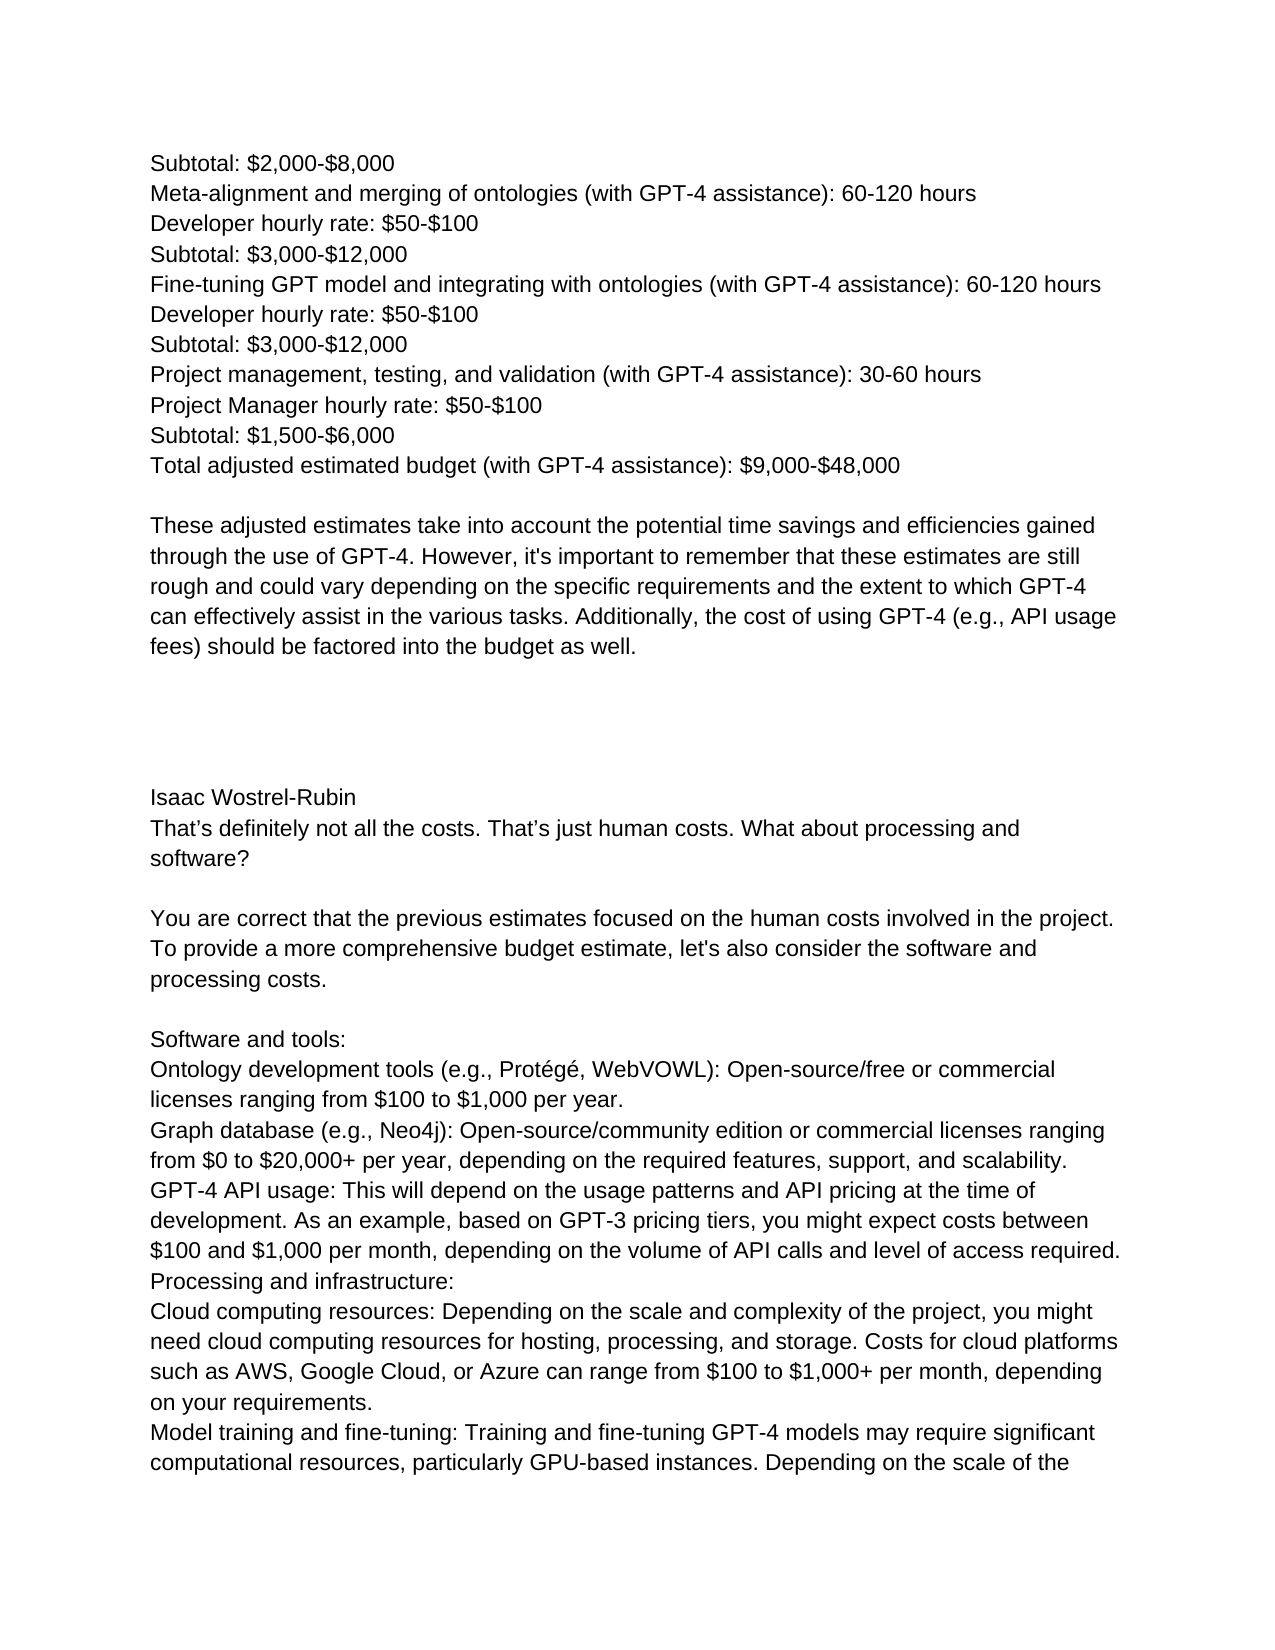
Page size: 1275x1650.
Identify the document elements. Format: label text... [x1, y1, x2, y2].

text Subtotal: $2,000-$8,000 [150, 150, 1125, 176]
text That’s definitely not all the costs. That’s just human costs. What about processing and software? [150, 814, 1125, 871]
text GPT-4 API usage: This will depend on the usage patterns and API pricing at the time of development. As an example, based on GPT-3 pricing tiers, you might expect costs between $100 and $1,000 per month, depending on the volume of API calls and level of access required. [150, 1177, 1125, 1264]
text Developer hourly rate: $50-$100 [150, 301, 1125, 327]
text Graph database (e.g., Neo4j): Open-source/community edition or commercial licenses ranging from $0 to $20,000+ per year, depending on the required features, support, and scalability. [150, 1117, 1125, 1173]
text Developer hourly rate: $50-$100 [150, 210, 1125, 237]
text Cloud computing resources: Depending on the scale and complexity of the project, you might need cloud computing resources for hosting, processing, and storage. Costs for cloud platforms such as AWS, Google Cloud, or Azure can range from $100 to $1,000+ per month, depending on your requirements. [150, 1298, 1125, 1415]
text Isaac Wostrel-Rubin [150, 784, 1125, 811]
text Subtotal: $3,000-$12,000 [150, 241, 1125, 267]
text Processing and infrastructure: [150, 1268, 1125, 1294]
text You are correct that the previous estimates focused on the human costs involved in the project. To provide a more comprehensive budget estimate, let's also consider the software and processing costs. [150, 905, 1125, 992]
text Meta-alignment and merging of ontologies (with GPT-4 assistance): 60-120 hours [150, 180, 1125, 207]
text Project Manager hourly rate: $50-$100 [150, 392, 1125, 418]
text Subtotal: $3,000-$12,000 [150, 331, 1125, 358]
text Fine-tuning GPT model and integrating with ontologies (with GPT-4 assistance): 60-120 hours [150, 271, 1125, 297]
text Software and tools: [150, 1026, 1125, 1052]
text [150, 1419, 1125, 1475]
text Ontology development tools (e.g., Protégé, WebVOWL): Open-source/free or commercial licenses ranging from $100 to $1,000 per year. [150, 1056, 1125, 1113]
text Subtotal: $1,500-$6,000 [150, 422, 1125, 448]
text These adjusted estimates take into account the potential time savings and efficiencies gained through the use of GPT-4. However, it's important to remember that these estimates are still rough and could vary depending on the specific requirements and the extent to which GPT-4 can effectively assist in the various tasks. Additionally, the cost of using GPT-4 (e.g., API usage fees) should be factored into the budget as well. [150, 512, 1125, 660]
text Project management, testing, and validation (with GPT-4 assistance): 30-60 hours [150, 361, 1125, 388]
text Total adjusted estimated budget (with GPT-4 assistance): $9,000-$48,000 [150, 452, 1125, 478]
